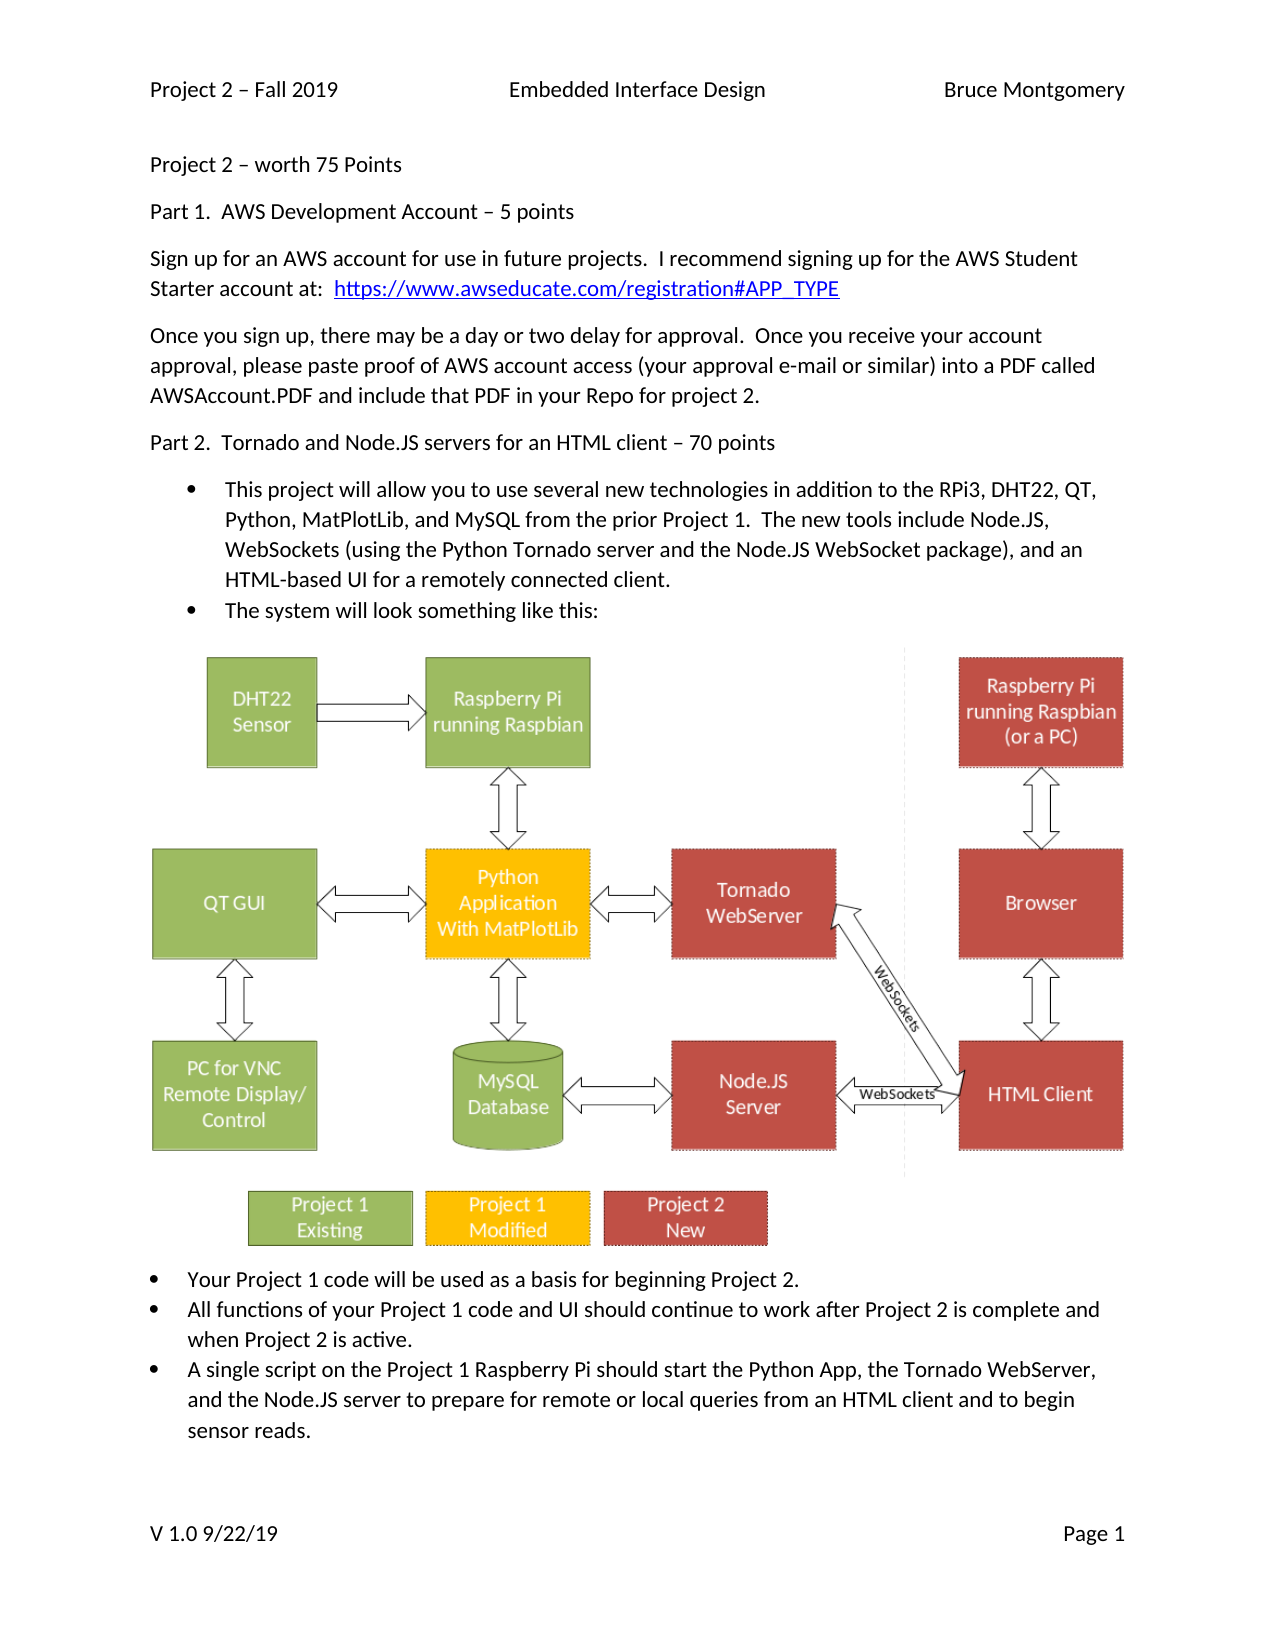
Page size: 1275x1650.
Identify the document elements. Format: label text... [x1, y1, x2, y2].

text Sign up for an AWS account for use in future projects. I recommend signing up for the AWS Student Starter account at: https://www.awseducate.com/registration#APP_TYPE [150, 244, 1125, 302]
text Once you sign up, there may be a day or two delay for approval. Once you receive your account approval, please paste proof of AWS account access (your approval e-mail or similar) into a PDF called AWSAccount.PDF and include that PDF in your Repo for project 2. [150, 321, 1125, 409]
text Project 2 – worth 75 Points [150, 150, 1125, 178]
list All functions of your Project 1 code and UI should continue to work after Project 2 is complete and when Project 2 is active. [150, 1295, 1125, 1353]
text Part 2. Tornado and Node.JS servers for an HTML client – 70 points [150, 428, 1125, 456]
list A single script on the Project 1 Raspberry Pi should start the Python App, the Tornado WebServer, and the Node.JS server to prepare for remote or local queries from an HTML client and to begin sensor reads. [150, 1355, 1125, 1444]
list This project will allow you to use several new technologies in addition to the RPi3, DHT22, QT, Python, MatPlotLib, and MySQL from the prior Project 1. The new tools include Node.JS, WebSockets (using the Python Tornado server and the Node.JS WebSocket package), and an HTML-based UI for a remotely connected client. [187, 475, 1125, 594]
list The system will look something like this: [187, 596, 1125, 624]
text Part 1. AWS Development Account – 5 points [150, 197, 1125, 225]
list Your Project 1 code will be used as a basis for beginning Project 2. [150, 1265, 1125, 1293]
